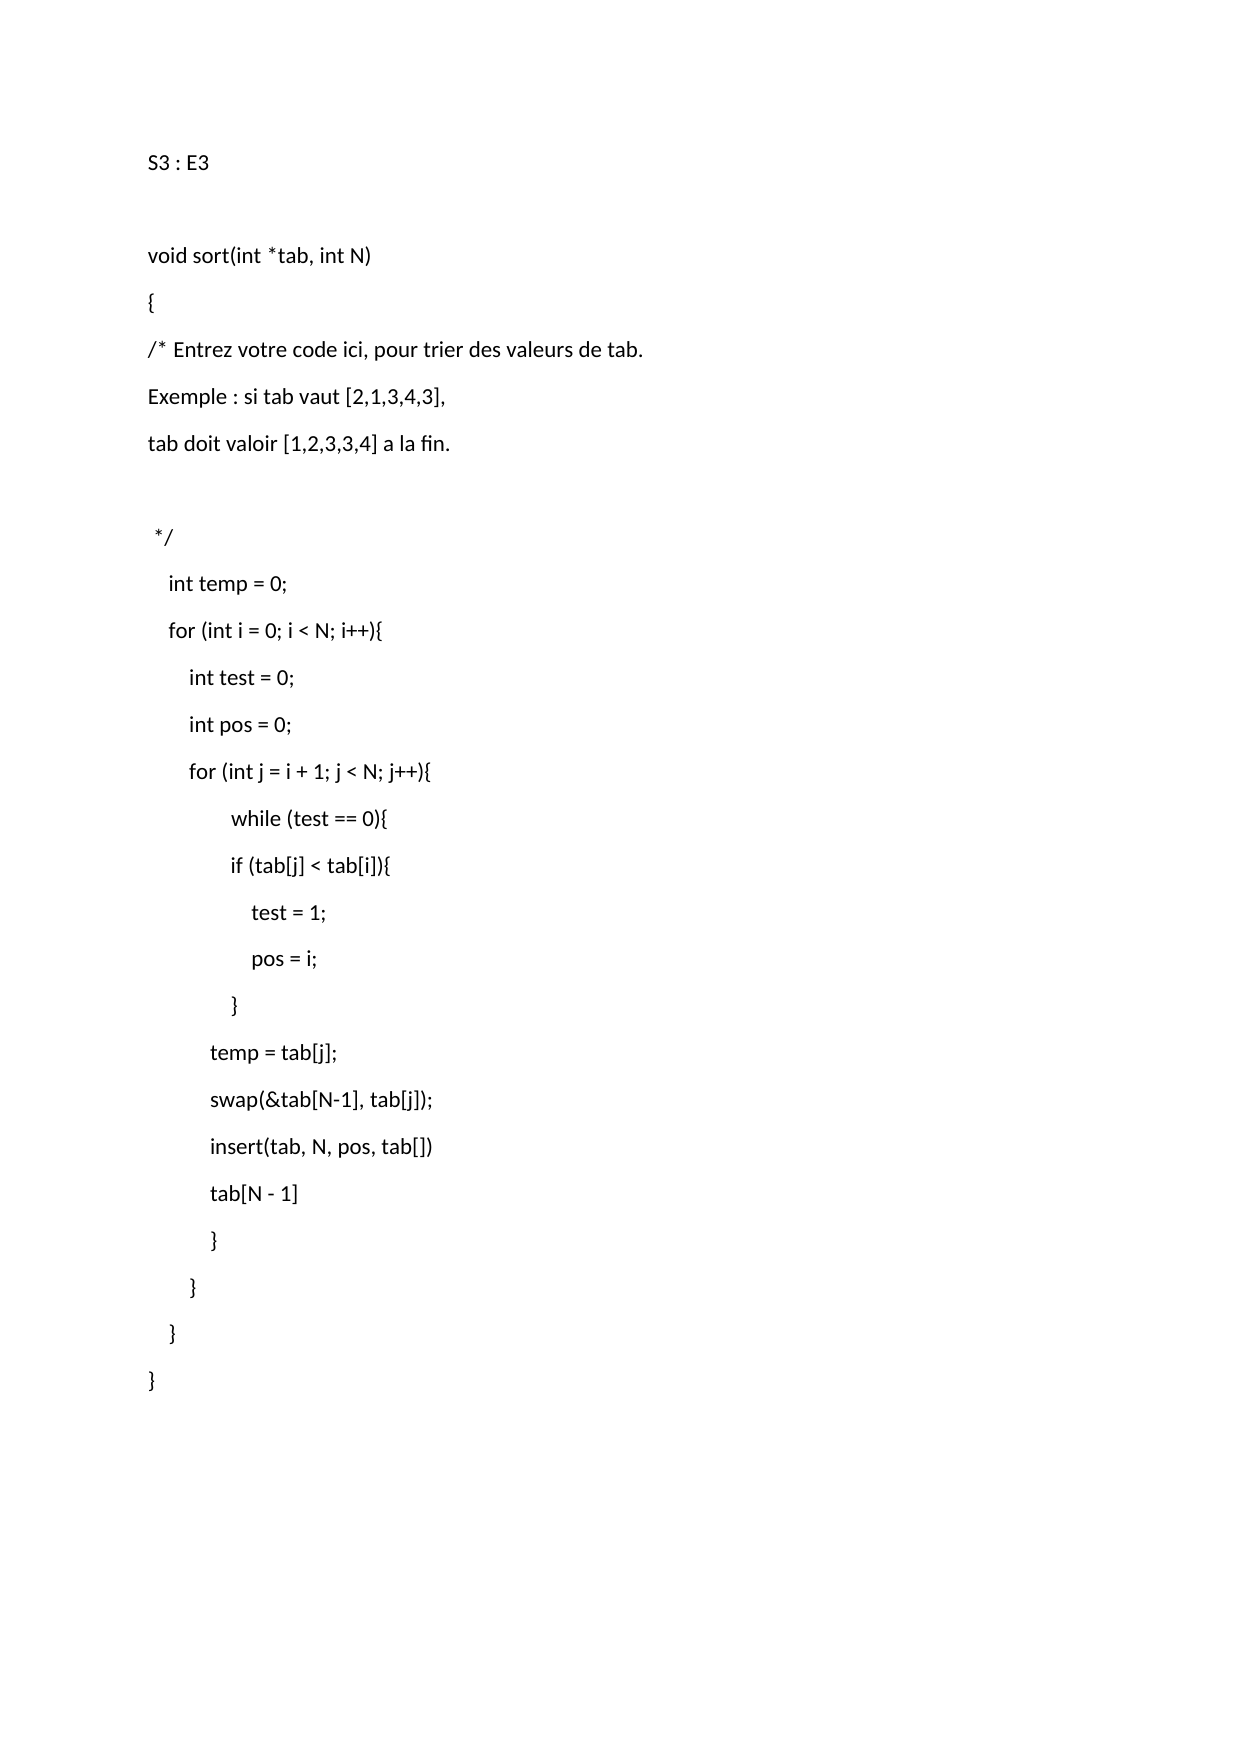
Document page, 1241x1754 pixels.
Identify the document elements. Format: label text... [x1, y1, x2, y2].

text swap(&tab[N-1], tab[j]); [148, 1085, 1093, 1113]
text if (tab[j] < tab[i]){ [148, 851, 1093, 879]
text } [148, 991, 1093, 1019]
text ﻿‌﻿‍﻿‌‌‌﻿ while (test == 0){ [148, 804, 1093, 832]
text } [148, 1226, 1093, 1254]
text /* Entrez votre code ici, pour trier des valeurs de tab. [148, 335, 1093, 363]
text test = 1; [148, 898, 1093, 926]
text void sort(int *tab, int N) [148, 241, 1093, 269]
text } [148, 1273, 1093, 1301]
text tab doit valoir [1,2,3,3,4] a la fin. [148, 429, 1093, 457]
text tab[N - 1] [148, 1179, 1093, 1207]
text */ [148, 523, 1093, 551]
text pos = i; [148, 944, 1093, 972]
text int pos = 0; [148, 710, 1093, 738]
text } [148, 1319, 1093, 1347]
text S3 : E3 [148, 148, 1093, 176]
text for (int j = i + 1; j < N; j++){ [148, 757, 1093, 785]
text temp = tab[j]; [148, 1038, 1093, 1066]
text } [148, 1366, 1093, 1394]
text for (int i = 0; i < N; i++){ [148, 616, 1093, 644]
text int temp = 0; [148, 569, 1093, 597]
text insert(tab, N, pos, tab[]) [148, 1132, 1093, 1160]
text int test = 0; [148, 663, 1093, 691]
text Exemple : si tab vaut [2,1,3,4,3], [148, 382, 1093, 410]
text { [148, 288, 1093, 316]
